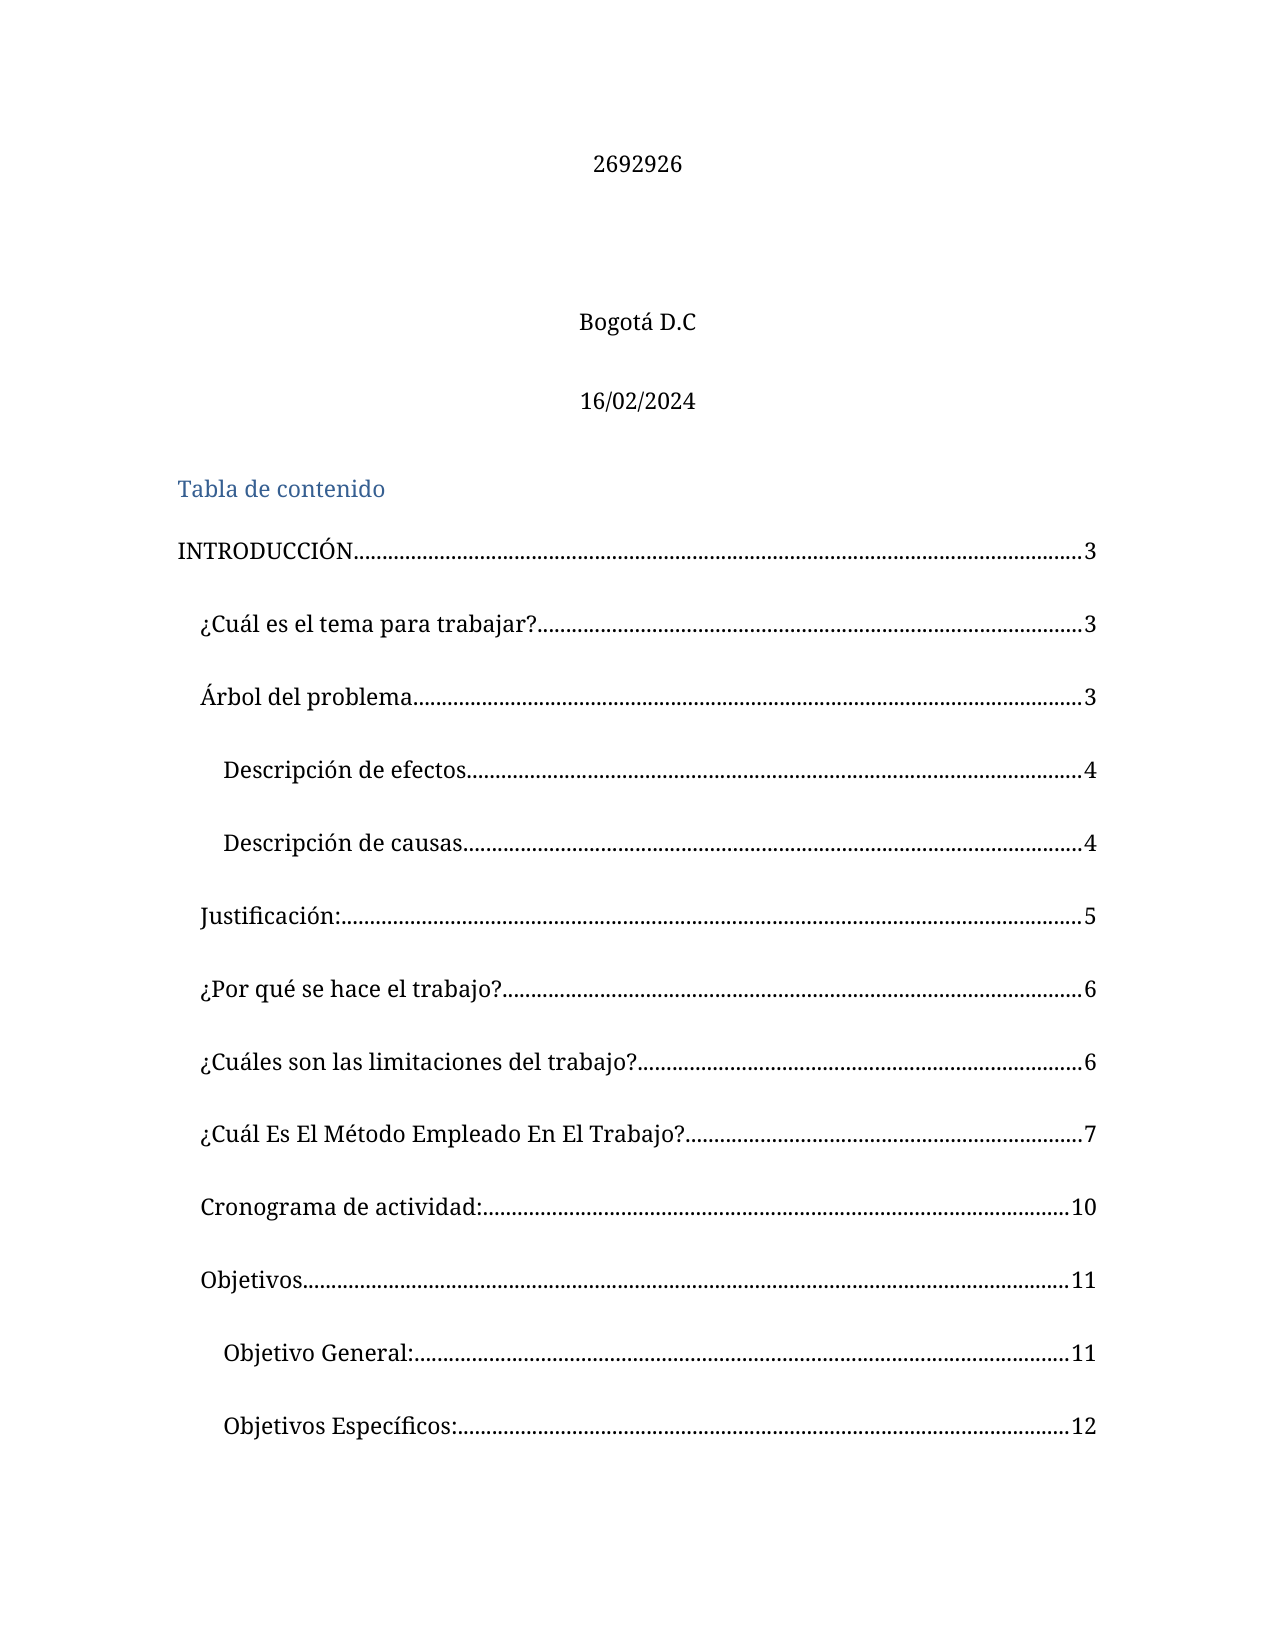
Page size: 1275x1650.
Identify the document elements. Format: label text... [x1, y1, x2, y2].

text 2692926 [177, 148, 1098, 179]
text 16/02/2024 [177, 385, 1098, 416]
text Bogotá D.C [177, 306, 1098, 337]
